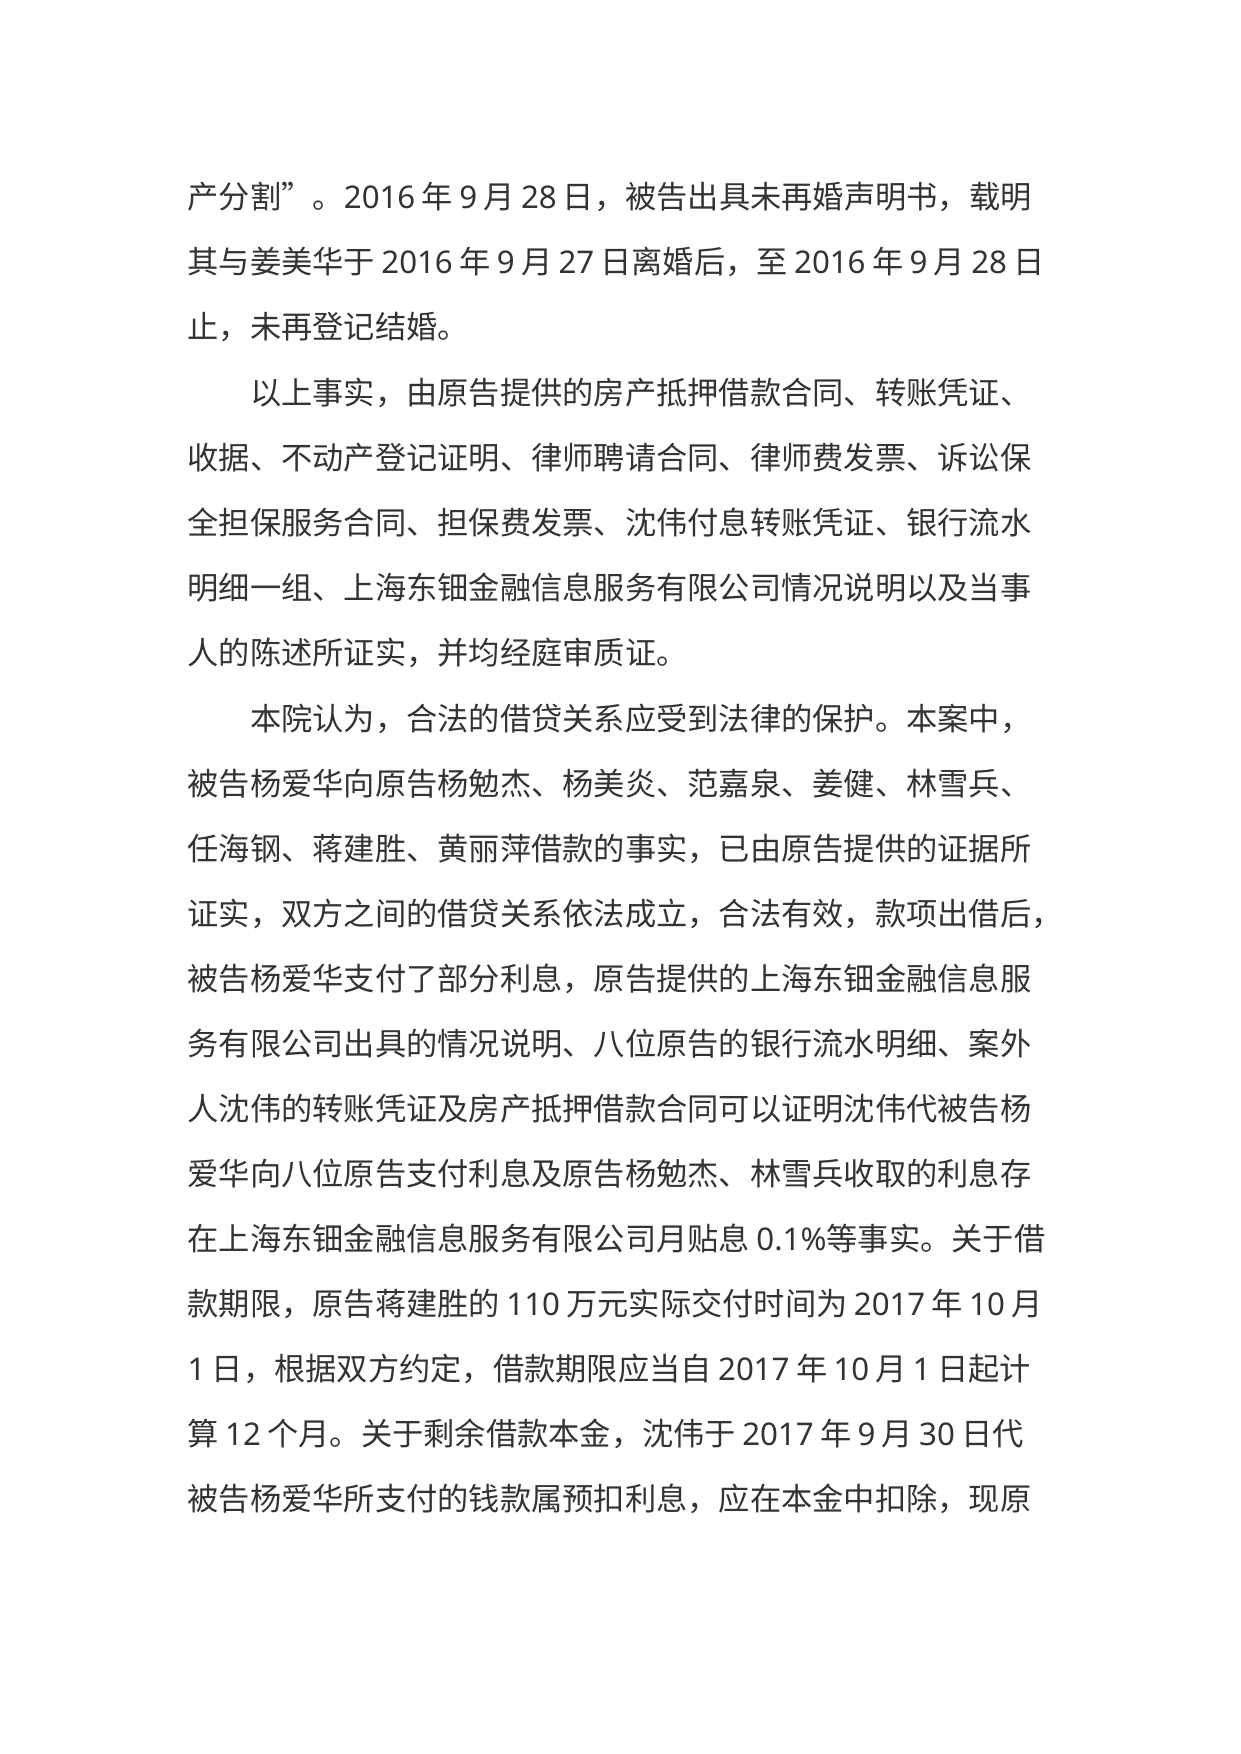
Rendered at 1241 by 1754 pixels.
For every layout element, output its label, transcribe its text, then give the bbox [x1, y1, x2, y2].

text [187, 684, 1053, 1529]
text 以上事实，由原告提供的房产抵押借款合同、转账凭证、收据、不动产登记证明、律师聘请合同、律师费发票、诉讼保全担保服务合同、担保费发票、沈伟付息转账凭证、银行流水明细一组、上海东钿金融信息服务有限公司情况说明以及当事人的陈述所证实，并均经庭审质证。 [187, 358, 1053, 683]
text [187, 162, 1053, 357]
